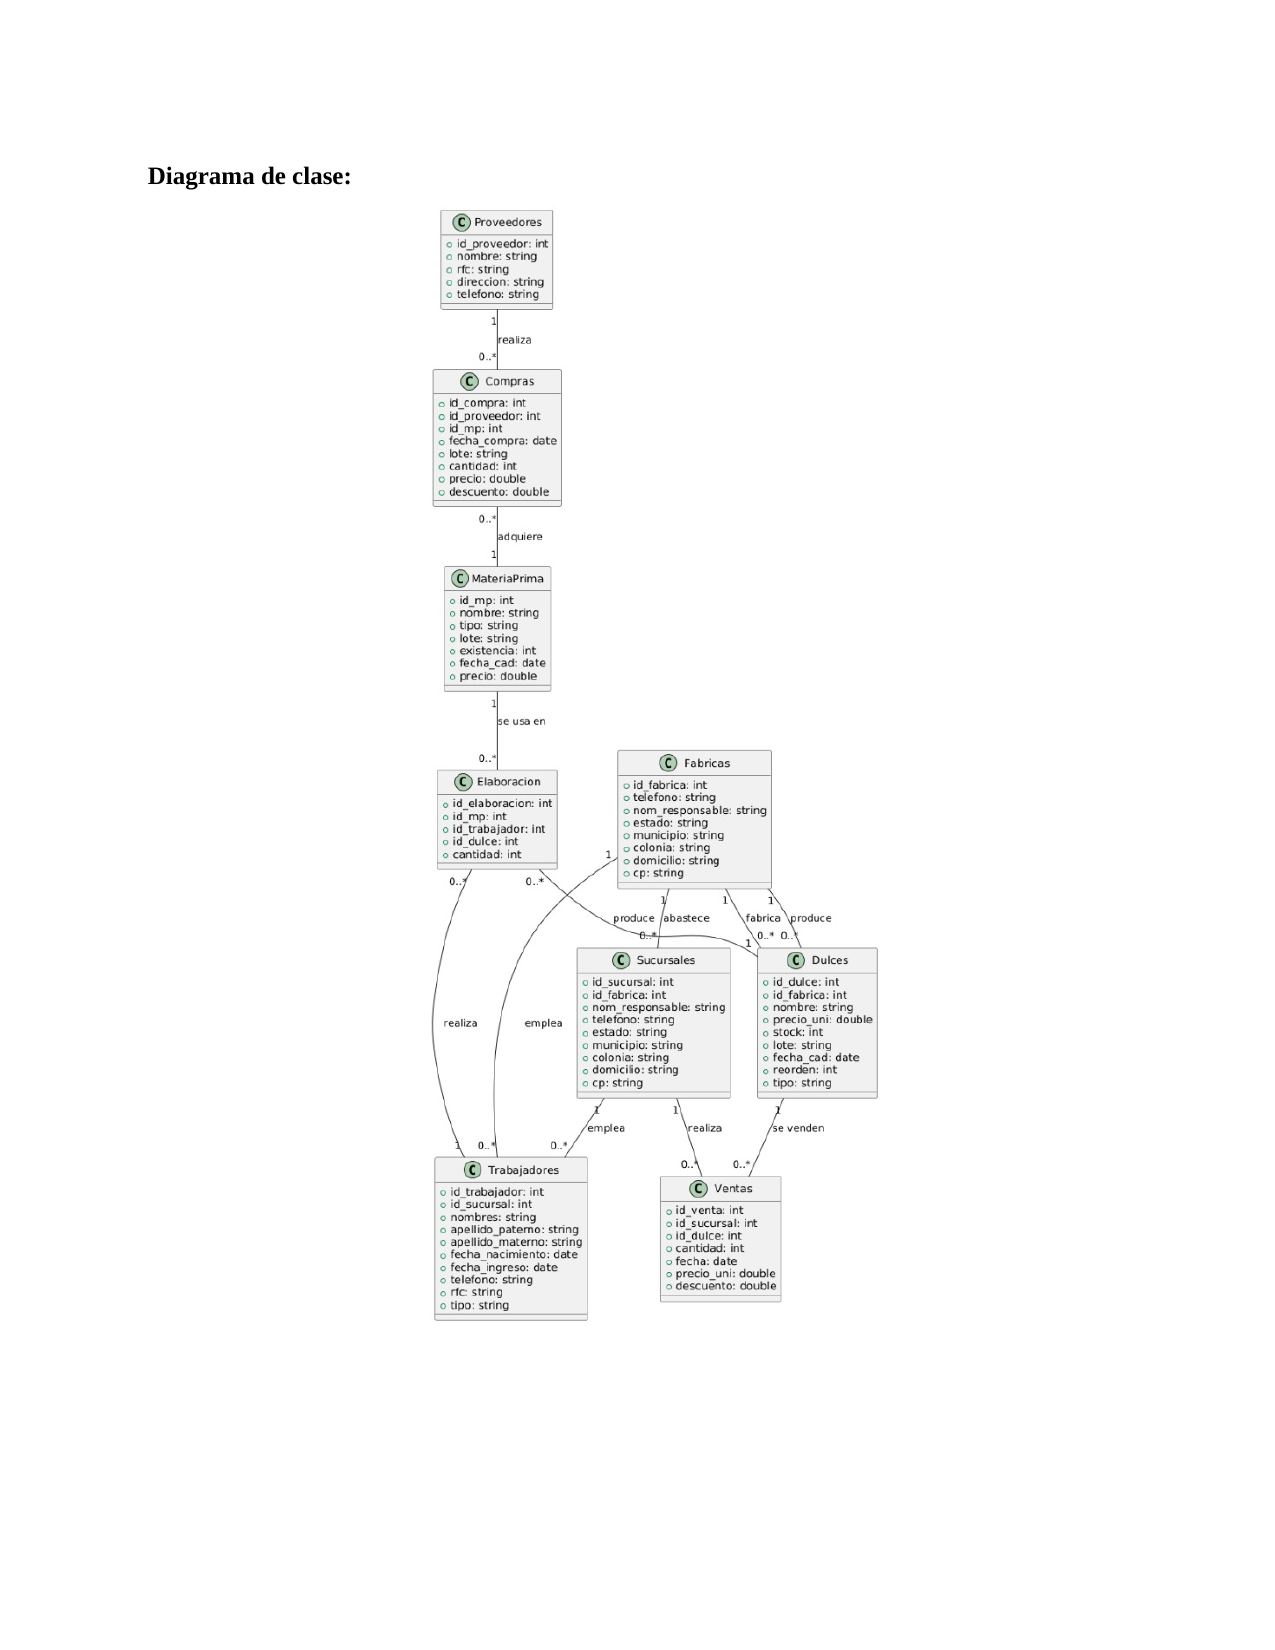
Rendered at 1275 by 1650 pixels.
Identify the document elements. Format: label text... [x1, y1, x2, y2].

text Diagrama de clase: [148, 161, 1157, 190]
picture [423, 204, 881, 1324]
